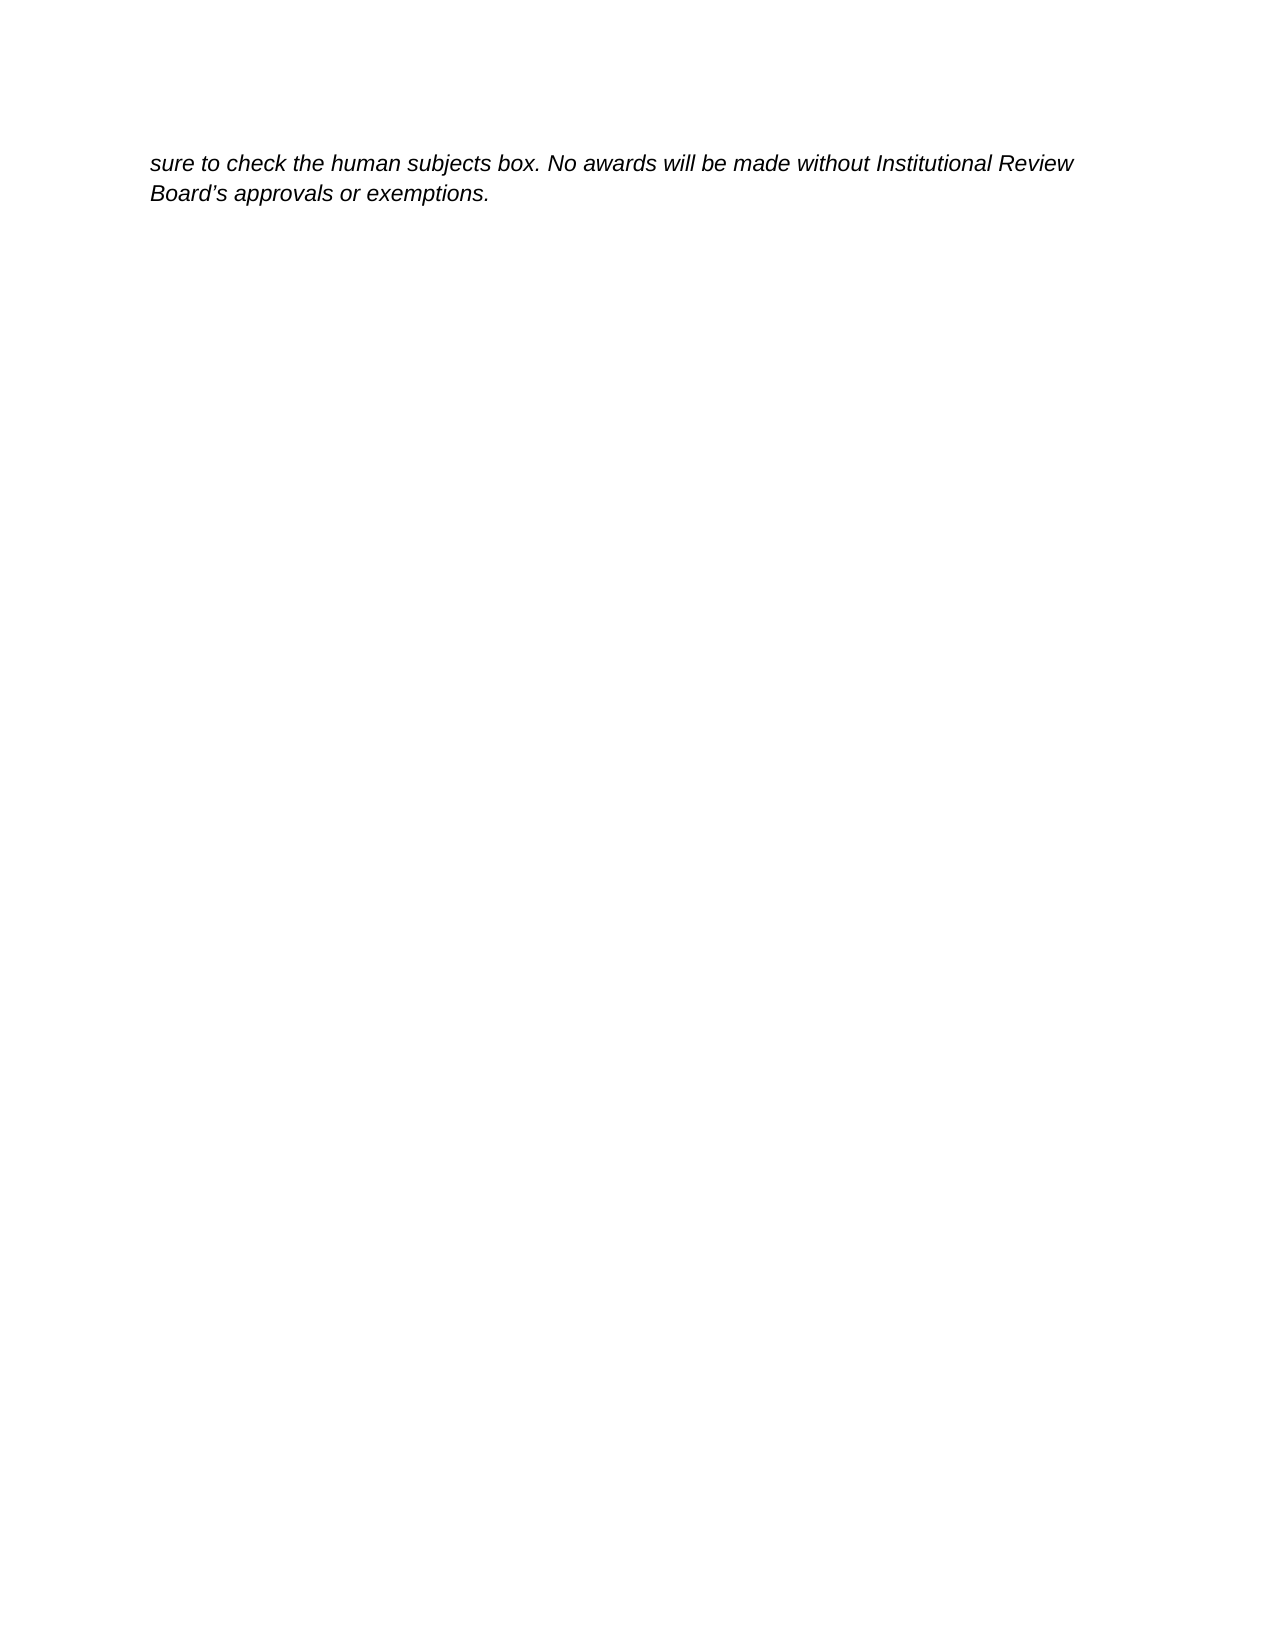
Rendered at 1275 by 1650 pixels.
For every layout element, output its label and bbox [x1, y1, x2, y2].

text [150, 150, 1125, 207]
